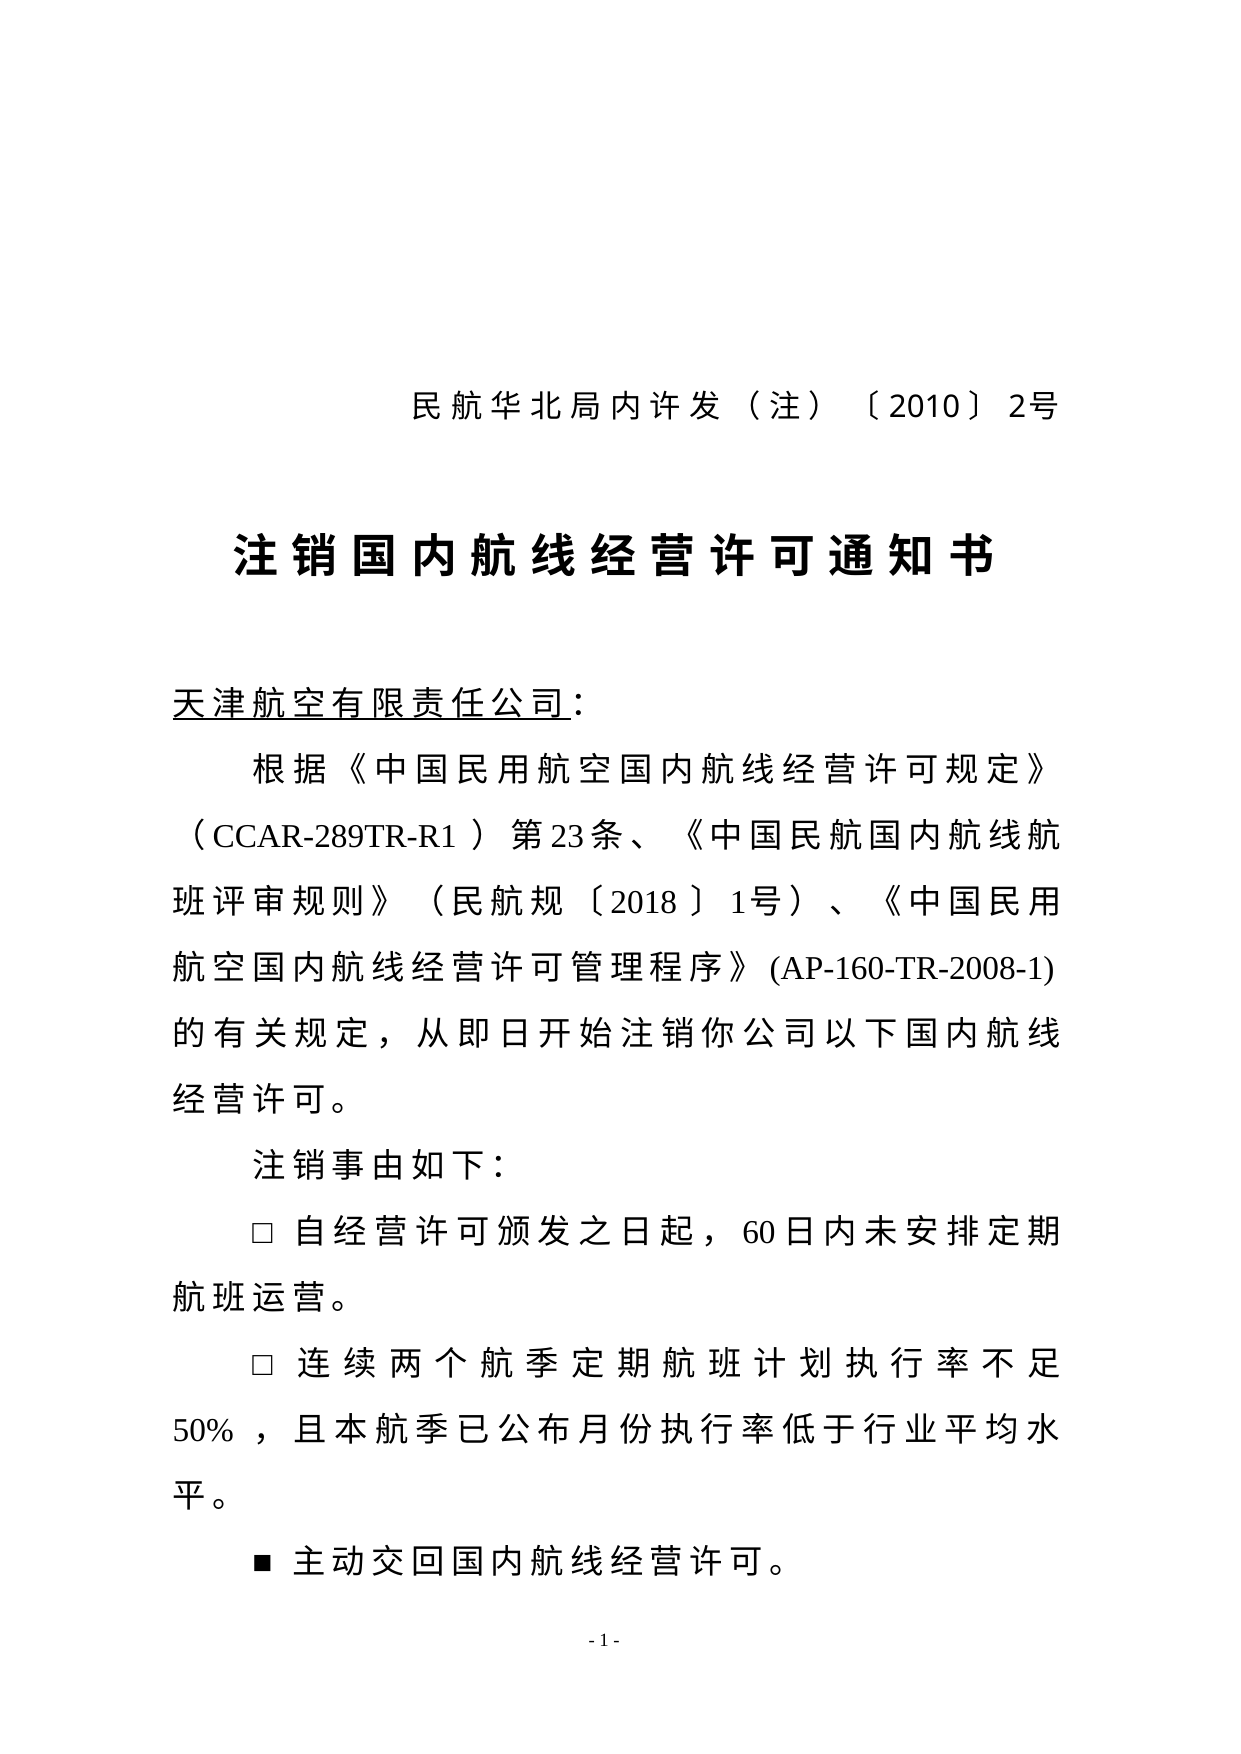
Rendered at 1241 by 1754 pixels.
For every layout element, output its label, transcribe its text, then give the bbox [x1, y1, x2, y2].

text 天津航空有限责任公司： [172, 668, 1068, 734]
text 民航华北局内许发（注）〔2010〕2号 [172, 371, 1068, 437]
text 注销事由如下： [172, 1130, 1068, 1196]
text □自经营许可颁发之日起，60日内未安排定期航班运营。 [172, 1196, 1068, 1328]
text □连续两个航季定期航班计划执行率不足50%，且本航季已公布月份执行率低于行业平均水平。 [172, 1328, 1068, 1526]
text 根据《中国民用航空国内航线经营许可规定》（CCAR-289TR-R1）第23条、《中国民航国内航线航班评审规则》（民航规〔2018〕1号）、《中国民用航空国内航线经营许可管理程序》(AP-160-TR-2008-1)的有关规定，从即日开始注销你公司以下国内航线经营许可。 [172, 734, 1068, 1130]
text ■主动交回国内航线经营许可。 [172, 1526, 1068, 1592]
text 注销国内航线经营许可通知书 [172, 503, 1068, 602]
